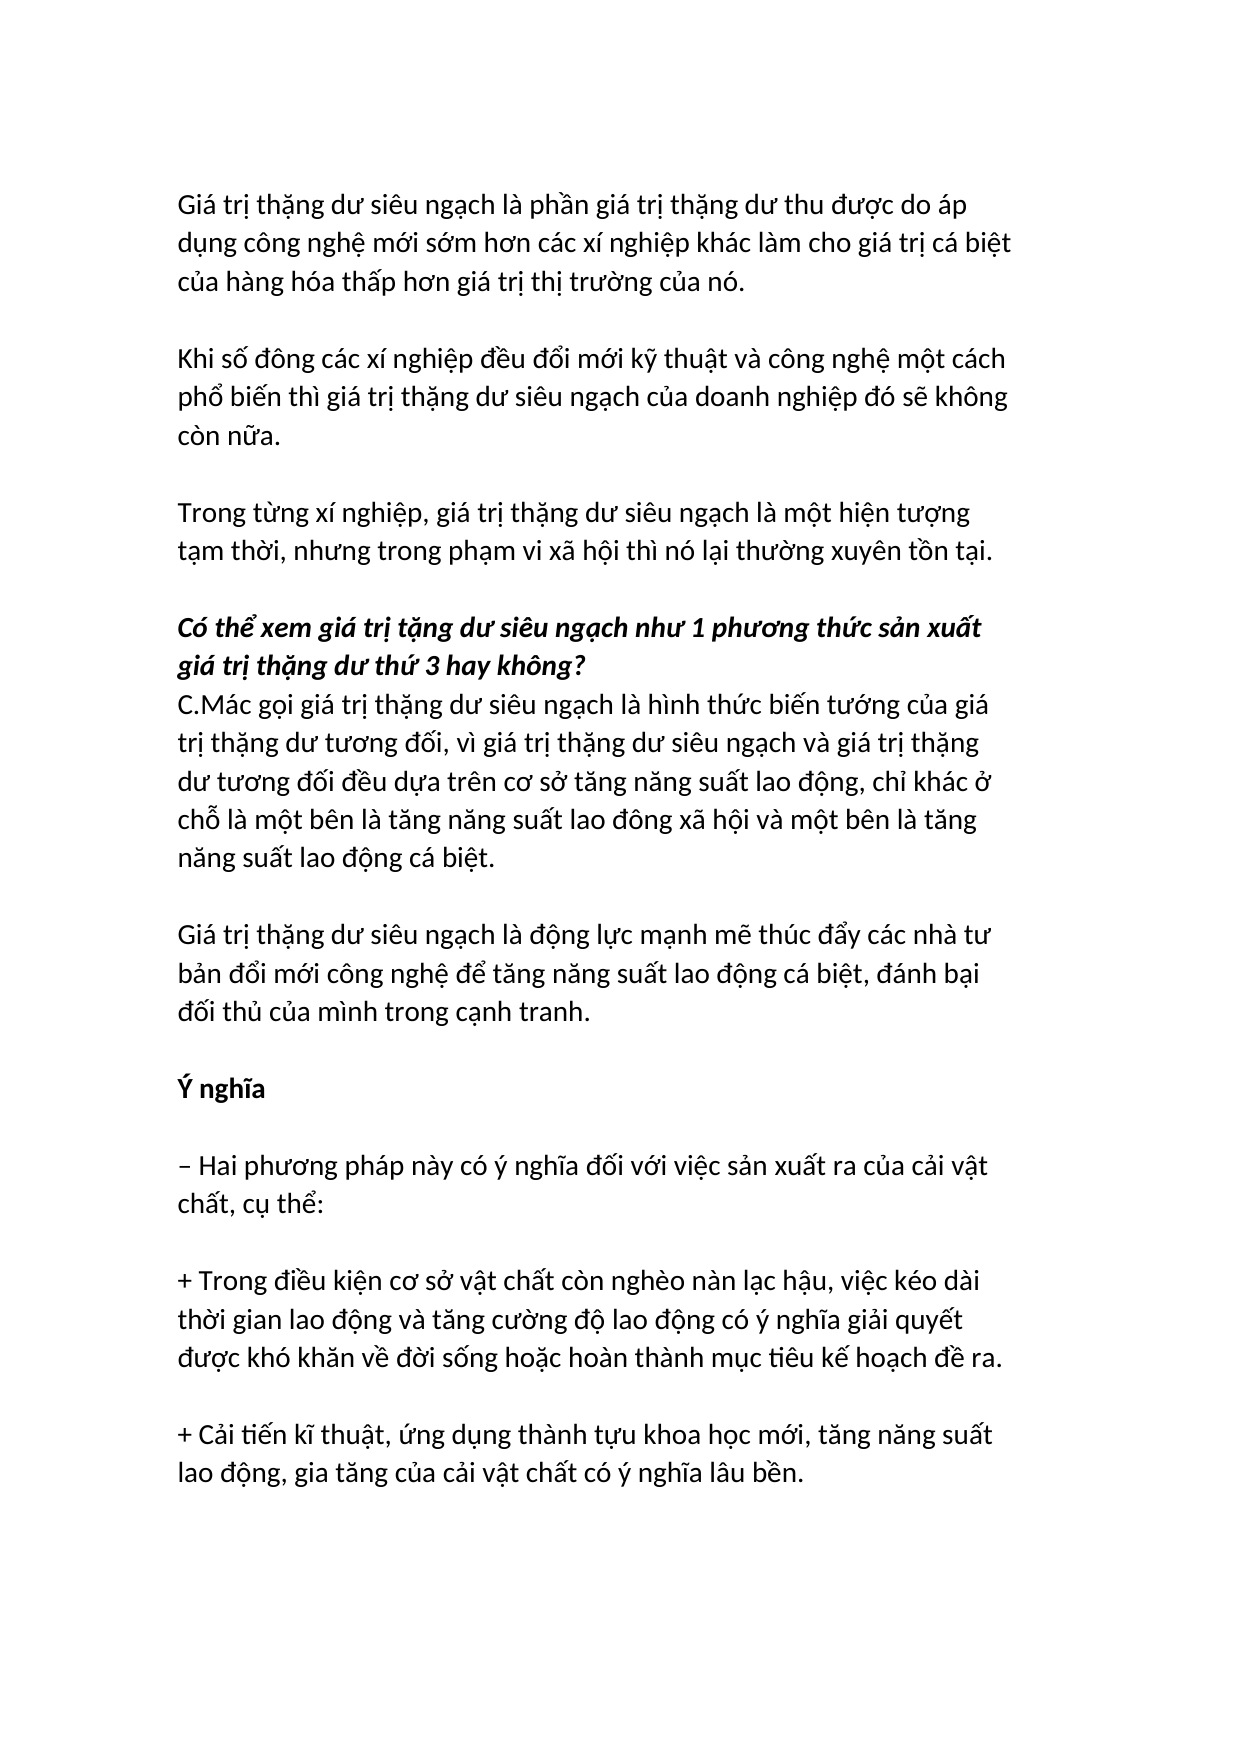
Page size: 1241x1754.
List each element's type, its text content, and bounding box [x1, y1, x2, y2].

text Có thể xem giá trị tặng dư siêu ngạch như 1 phương thức sản xuất giá trị thặng dư thứ 3 hay không? [177, 609, 1019, 683]
text Khi số đông các xí nghiệp đều đổi mới kỹ thuật và công nghệ một cách phổ biến thì giá trị thặng dư siêu ngạch của doanh nghiệp đó sẽ không còn nữa. [177, 340, 1019, 452]
text + Cải tiến kĩ thuật, ứng dụng thành tựu khoa học mới, tăng năng suất lao động, gia tăng của cải vật chất có ý nghĩa lâu bền. [177, 1416, 1019, 1490]
text + Trong điều kiện cơ sở vật chất còn nghèo nàn lạc hậu, việc kéo dài thời gian lao động và tăng cường độ lao động có ý nghĩa giải quyết được khó khăn về đời sống hoặc hoàn thành mục tiêu kế hoạch đề ra. [177, 1262, 1019, 1375]
text Giá trị thặng dư siêu ngạch là động lực mạnh mẽ thúc đẩy các nhà tư bản đổi mới công nghệ để tăng năng suất lao động cá biệt, đánh bại đối thủ của mình trong cạnh tranh. [177, 916, 1019, 1029]
text – Hai phương pháp này có ý nghĩa đối với việc sản xuất ra của cải vật chất, cụ thể: [177, 1147, 1019, 1221]
text C.Mác gọi giá trị thặng dư siêu ngạch là hình thức biến tướng của giá trị thặng dư tương đối, vì giá trị thặng dư siêu ngạch và giá trị thặng dư tương đối đều dựa trên cơ sở tăng năng suất lao động, chỉ khác ở chỗ là một bên là tăng năng suất lao đông xã hội và một bên là tăng năng suất lao động cá biệt. [177, 686, 1019, 875]
text Giá trị thặng dư siêu ngạch là phần giá trị thặng dư thu được do áp dụng công nghệ mới sớm hơn các xí nghiệp khác làm cho giá trị cá biệt của hàng hóa thấp hơn giá trị thị trường của nó. [177, 186, 1019, 299]
text Trong từng xí nghiệp, giá trị thặng dư siêu ngạch là một hiện tượng tạm thời, nhưng trong phạm vi xã hội thì nó lại thường xuyên tồn tại. [177, 494, 1019, 568]
text Ý nghĩa [177, 1070, 1019, 1106]
